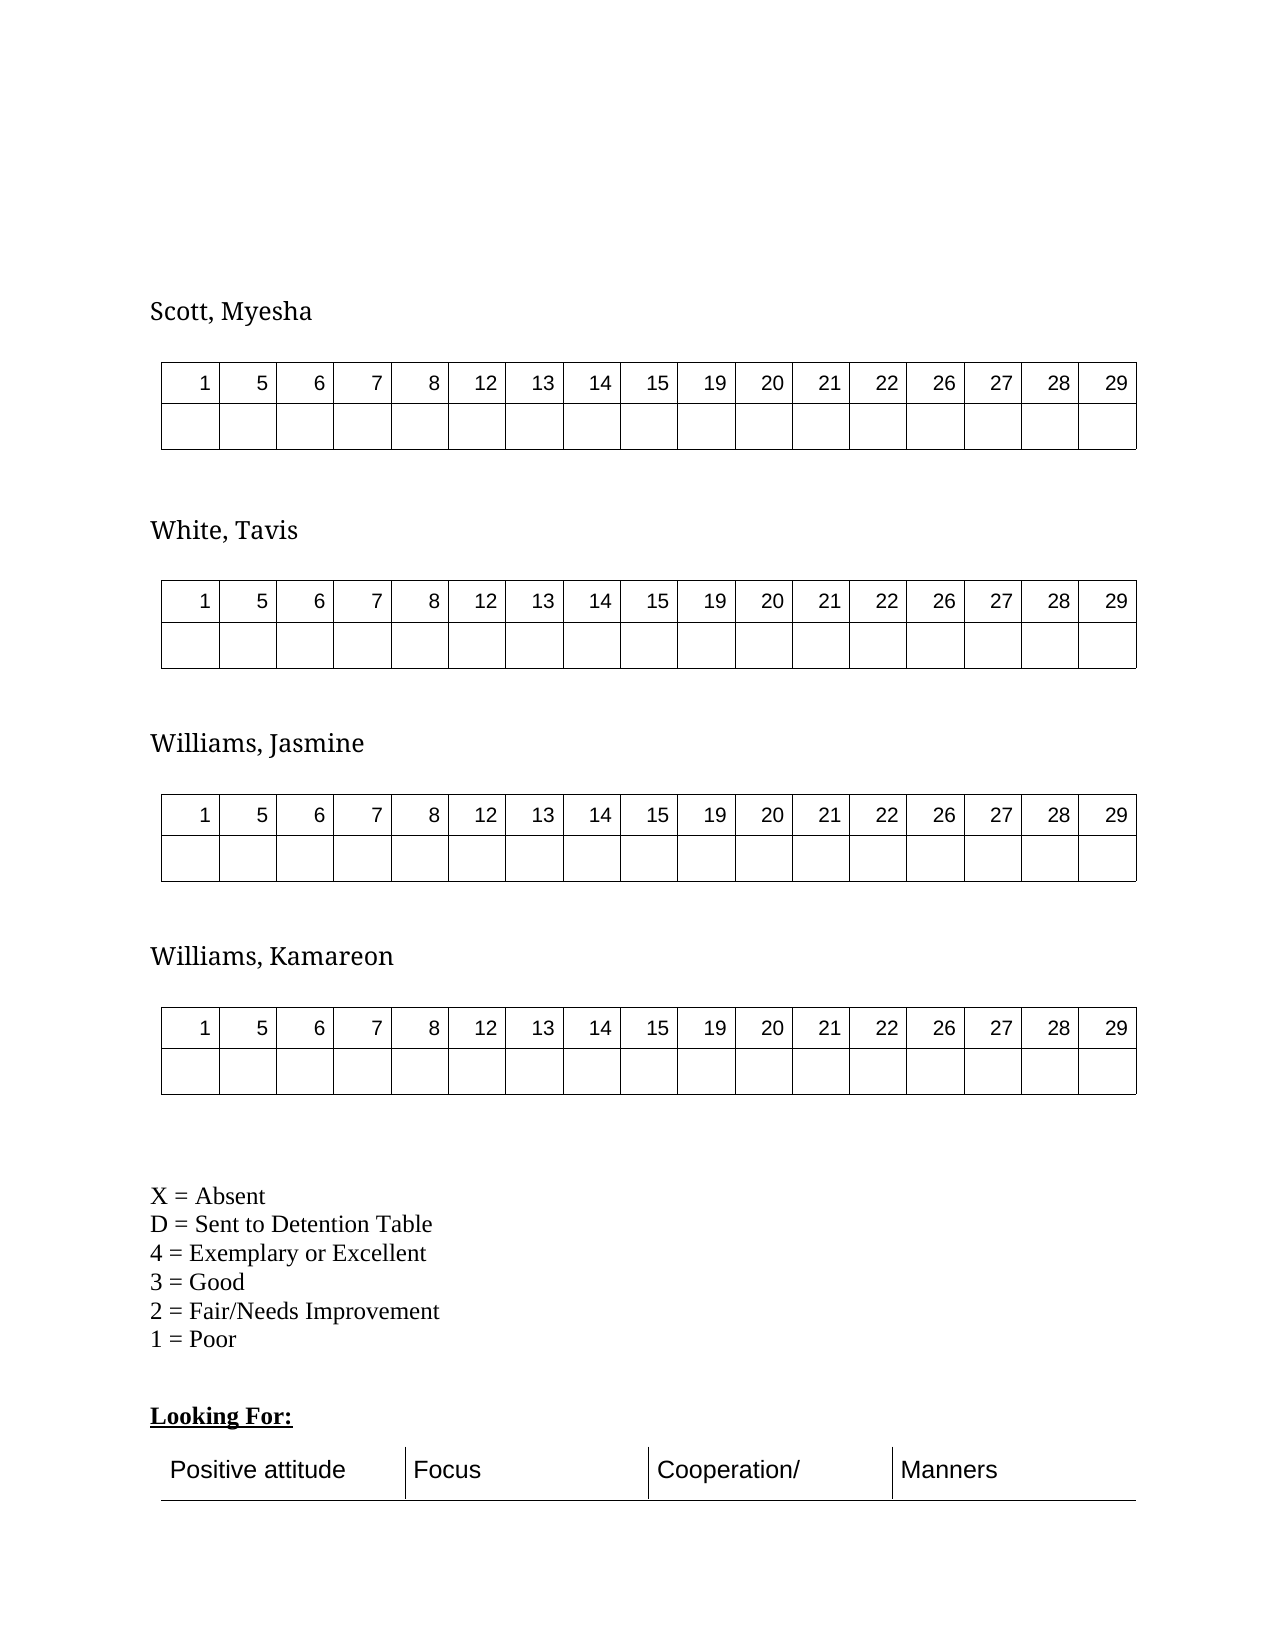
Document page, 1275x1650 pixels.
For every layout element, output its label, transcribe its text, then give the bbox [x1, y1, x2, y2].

table_cell [506, 1049, 563, 1094]
table_header 21 [793, 581, 849, 622]
table_cell [162, 404, 219, 449]
table_header 22 [850, 795, 906, 835]
table_header 12 [449, 795, 505, 835]
table_cell [1022, 404, 1078, 449]
table_header 14 [564, 363, 620, 403]
table_cell [965, 404, 1021, 449]
table_header 29 [1079, 363, 1136, 403]
table_cell [1022, 623, 1078, 667]
table_header 12 [449, 1008, 505, 1048]
table_header 22 [850, 581, 906, 622]
table_cell [736, 1049, 792, 1094]
table_cell [907, 836, 964, 881]
table_header 26 [907, 795, 964, 835]
table_header 15 [621, 363, 677, 403]
table_cell [277, 404, 333, 449]
text 3 = Good [150, 1267, 1125, 1296]
table_header 27 [965, 1008, 1021, 1048]
table_header 8 [392, 795, 448, 835]
table_cell [850, 623, 906, 667]
text D = Sent to Detention Table [150, 1209, 1125, 1238]
table_header 5 [220, 1008, 276, 1048]
table_header 5 [220, 795, 276, 835]
table_cell [621, 1049, 677, 1094]
table_header 19 [678, 363, 735, 403]
table_header 26 [907, 581, 964, 622]
table_cell [564, 623, 620, 667]
table_cell [277, 836, 333, 881]
table_header 14 [564, 581, 620, 622]
table_header 27 [965, 795, 1021, 835]
table_header 8 [392, 363, 448, 403]
table_cell [621, 836, 677, 881]
table_cell [564, 1049, 620, 1094]
table_cell [678, 1049, 735, 1094]
text X = Absent [150, 1181, 1125, 1209]
table_cell [1079, 404, 1136, 449]
text Williams, Jasmine [150, 726, 1125, 759]
table_header 20 [736, 1008, 792, 1048]
table_header Focus [406, 1447, 648, 1499]
table_header 20 [736, 581, 792, 622]
text 1 = Poor [150, 1324, 1125, 1353]
table_cell [793, 1049, 849, 1094]
table_header 14 [564, 1008, 620, 1048]
table_header 28 [1022, 581, 1078, 622]
table_header 13 [506, 581, 563, 622]
table_header 22 [850, 363, 906, 403]
table_cell [334, 404, 391, 449]
table_header 14 [564, 795, 620, 835]
table_cell [277, 623, 333, 667]
table_cell [1022, 836, 1078, 881]
table_cell [907, 1049, 964, 1094]
table_header 22 [850, 1008, 906, 1048]
table_header 19 [678, 1008, 735, 1048]
table_cell [506, 404, 563, 449]
table_cell [907, 623, 964, 667]
table_cell [220, 836, 276, 881]
table_header Positive attitude [161, 1447, 405, 1499]
table_header Manners [893, 1447, 1136, 1499]
table_cell [449, 404, 505, 449]
table_cell [1079, 623, 1136, 667]
table_header 21 [793, 1008, 849, 1048]
text Scott, Myesha [150, 294, 1125, 328]
table_cell [449, 1049, 505, 1094]
table_cell [793, 836, 849, 881]
table_header 5 [220, 363, 276, 403]
text 2 = Fair/Needs Improvement [150, 1296, 1125, 1324]
table_header 15 [621, 795, 677, 835]
table_cell [506, 623, 563, 667]
table_cell [678, 623, 735, 667]
table_cell [277, 1049, 333, 1094]
table_header 15 [621, 1008, 677, 1048]
table_cell [965, 836, 1021, 881]
table_header 15 [621, 581, 677, 622]
table_header 7 [334, 795, 391, 835]
text Williams, Kamareon [150, 939, 1125, 973]
table_cell [850, 1049, 906, 1094]
table_cell [506, 836, 563, 881]
table_header 12 [449, 581, 505, 622]
table_cell [392, 1049, 448, 1094]
table_cell [736, 623, 792, 667]
table_cell [449, 623, 505, 667]
table_cell [334, 836, 391, 881]
table_header 6 [277, 363, 333, 403]
table_header 6 [277, 795, 333, 835]
table_header 1 [162, 1008, 219, 1048]
table_cell [793, 404, 849, 449]
table_header 29 [1079, 795, 1136, 835]
table_cell [220, 623, 276, 667]
table_cell [162, 623, 219, 667]
table_header 20 [736, 795, 792, 835]
table_cell [449, 836, 505, 881]
table_header 7 [334, 363, 391, 403]
table_cell [736, 836, 792, 881]
table_header 21 [793, 795, 849, 835]
table_header 26 [907, 1008, 964, 1048]
table_cell [1079, 1049, 1136, 1094]
table_header 8 [392, 581, 448, 622]
table_cell [793, 623, 849, 667]
table_cell [621, 404, 677, 449]
table_cell [162, 836, 219, 881]
table_header 6 [277, 1008, 333, 1048]
table_cell [850, 404, 906, 449]
table_header 29 [1079, 581, 1136, 622]
table_header 27 [965, 581, 1021, 622]
table_cell [678, 404, 735, 449]
table_cell [564, 404, 620, 449]
table_cell [220, 404, 276, 449]
table_cell [736, 404, 792, 449]
table_cell [392, 836, 448, 881]
text Looking For: [150, 1401, 1125, 1430]
table_cell [162, 1049, 219, 1094]
table_header 28 [1022, 363, 1078, 403]
table_header 29 [1079, 1008, 1136, 1048]
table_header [649, 1447, 892, 1499]
table_header 7 [334, 581, 391, 622]
table_header 13 [506, 1008, 563, 1048]
table_header 20 [736, 363, 792, 403]
table_cell [850, 836, 906, 881]
table_header 13 [506, 795, 563, 835]
text 4 = Exemplary or Excellent [150, 1238, 1125, 1267]
table_cell [965, 623, 1021, 667]
table_header 26 [907, 363, 964, 403]
table_header 8 [392, 1008, 448, 1048]
table_header 1 [162, 363, 219, 403]
table_header 7 [334, 1008, 391, 1048]
table_cell [392, 623, 448, 667]
table_cell [678, 836, 735, 881]
text White, Tavis [150, 512, 1125, 546]
table_cell [1022, 1049, 1078, 1094]
table_cell [907, 404, 964, 449]
table_header 5 [220, 581, 276, 622]
table_header 1 [162, 795, 219, 835]
table_header 27 [965, 363, 1021, 403]
table_header 12 [449, 363, 505, 403]
table_header 19 [678, 795, 735, 835]
table_header 21 [793, 363, 849, 403]
table_cell [564, 836, 620, 881]
table_header 28 [1022, 1008, 1078, 1048]
table_header 28 [1022, 795, 1078, 835]
table_header 19 [678, 581, 735, 622]
table_header 6 [277, 581, 333, 622]
table_cell [334, 1049, 391, 1094]
table_cell [220, 1049, 276, 1094]
table_cell [621, 623, 677, 667]
table_cell [965, 1049, 1021, 1094]
table_header 1 [162, 581, 219, 622]
table_cell [392, 404, 448, 449]
table_cell [1079, 836, 1136, 881]
table_header 13 [506, 363, 563, 403]
table_cell [334, 623, 391, 667]
